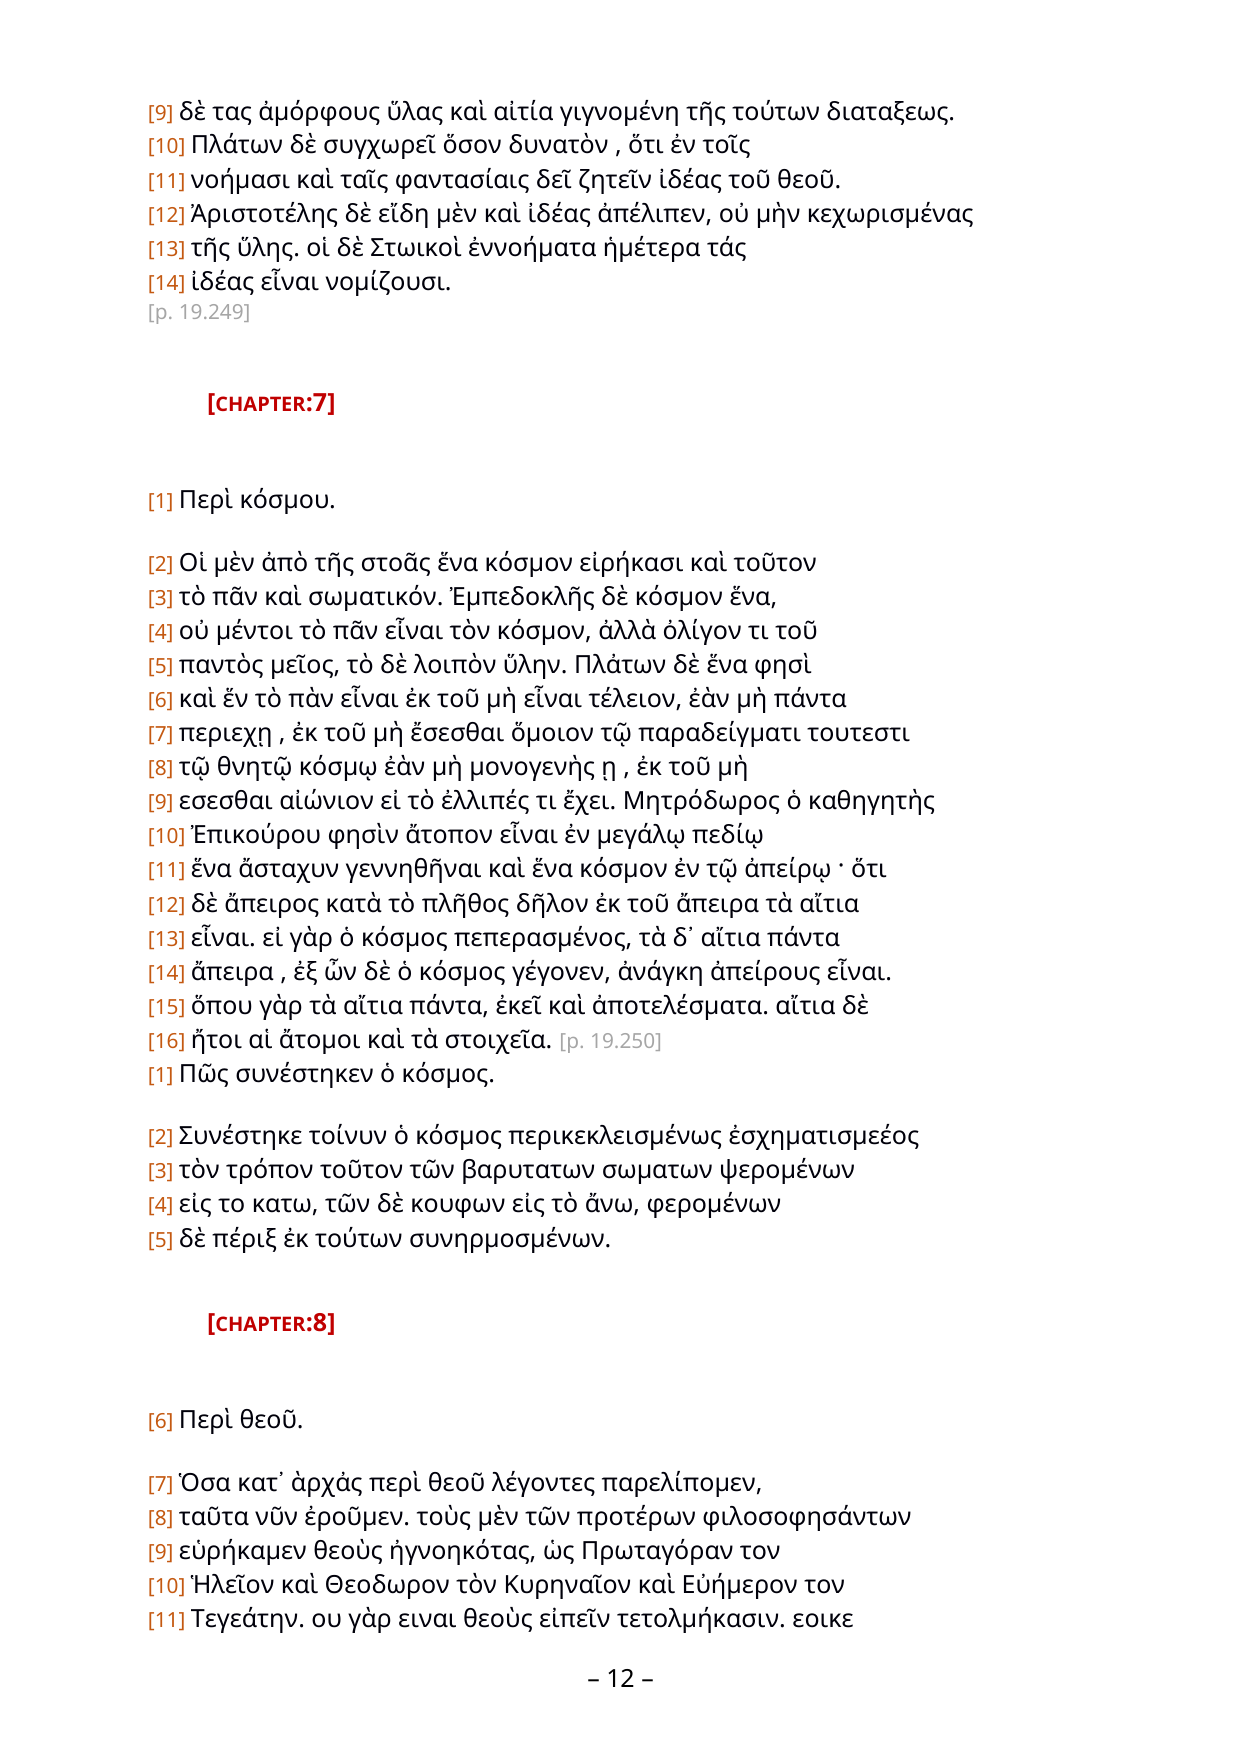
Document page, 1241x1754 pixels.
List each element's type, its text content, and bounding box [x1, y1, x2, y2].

text [2] Συνέστηκε τοίνυν ὁ κόσμος περικεκλεισμένως ἐσχηματισμεέος [3] τὸν τρόπον τοῦτον τῶν βαρυτατων σωματων ψερομένων [4] εἰς το κατω, τῶν δὲ κουφων εἰς τὸ ἄνω, φερομένων [5] δὲ πέριξ ἐκ τούτων συνηρμοσμένων. [148, 1089, 1092, 1254]
subtitle [chapter:8] [207, 1304, 1092, 1338]
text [148, 93, 1092, 297]
text [2] Οἱ μὲν ἀπὸ τῆς στοᾶς ἕνα κόσμον εἰρήκασι καὶ τοῦτον [3] τὸ πᾶν καὶ σωματικόν. Ἐμπεδοκλῆς δὲ κόσμον ἕνα, [4] οὐ μέντοι τὸ πᾶν εἶναι τὸν κόσμον, ἀλλὰ ὀλίγον τι τοῦ [5] παντὸς μεῖος, τὸ δὲ λοιπὸν ὕλην. Πλἀτων δὲ ἕνα φησὶ [6] καὶ ἕν τὸ πὰν εἶναι ἐκ τοῦ μὴ εἶναι τέλειον, ἐὰν μὴ πάντα [7] περιεχῃ , ἐκ τοῦ μὴ ἔσεσθαι ὅμοιον τῷ παραδείγματι τουτεστι [8] τῷ θνητῷ κόσμῳ ἐὰν μὴ μονογενὴς ῃ , ἐκ τοῦ μὴ [9] εσεσθαι αἰώνιον εἰ τὸ ἐλλιπές τι ἔχει. Μητρόδωρος ὁ καθηγητὴς [10] Ἐπικούρου φησὶν ἄτοπον εἶναι ἐν μεγάλῳ πεδίῳ [11] ἕνα ἄσταχυν γεννηθῆναι καὶ ἕνα κόσμον ἐν τῷ ἀπείρῳ · ὅτι [12] δὲ ἄπειρος κατὰ τὸ πλῆθος δῆλον ἐκ τοῦ ἄπειρα τὰ αἴτια [13] εἶναι. εἰ γὰρ ὁ κόσμος πεπερασμένος, τὰ δ᾽ αἴτια πάντα [14] ἄπειρα , ἐξ ὦν δὲ ὁ κόσμος γέγονεν, ἀνάγκη ἀπείρους εἶναι. [15] ὅπου γὰρ τὰ αἴτια πάντα, ἐκεῖ καὶ ἀποτελέσματα. αἴτια δὲ [16] ἤτοι αἱ ἄτομοι καὶ τὰ στοιχεῖα. [p. 19.250] [1] Πῶς συνέστηκεν ὁ κόσμος. [148, 516, 1092, 1089]
text [6] Περὶ θεοῦ. [148, 1373, 1092, 1436]
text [148, 1436, 1092, 1635]
text [p. 19.249] [148, 297, 1092, 326]
subtitle [chapter:7] [207, 384, 1092, 418]
text [1] Περὶ κόσμου. [148, 454, 1092, 516]
